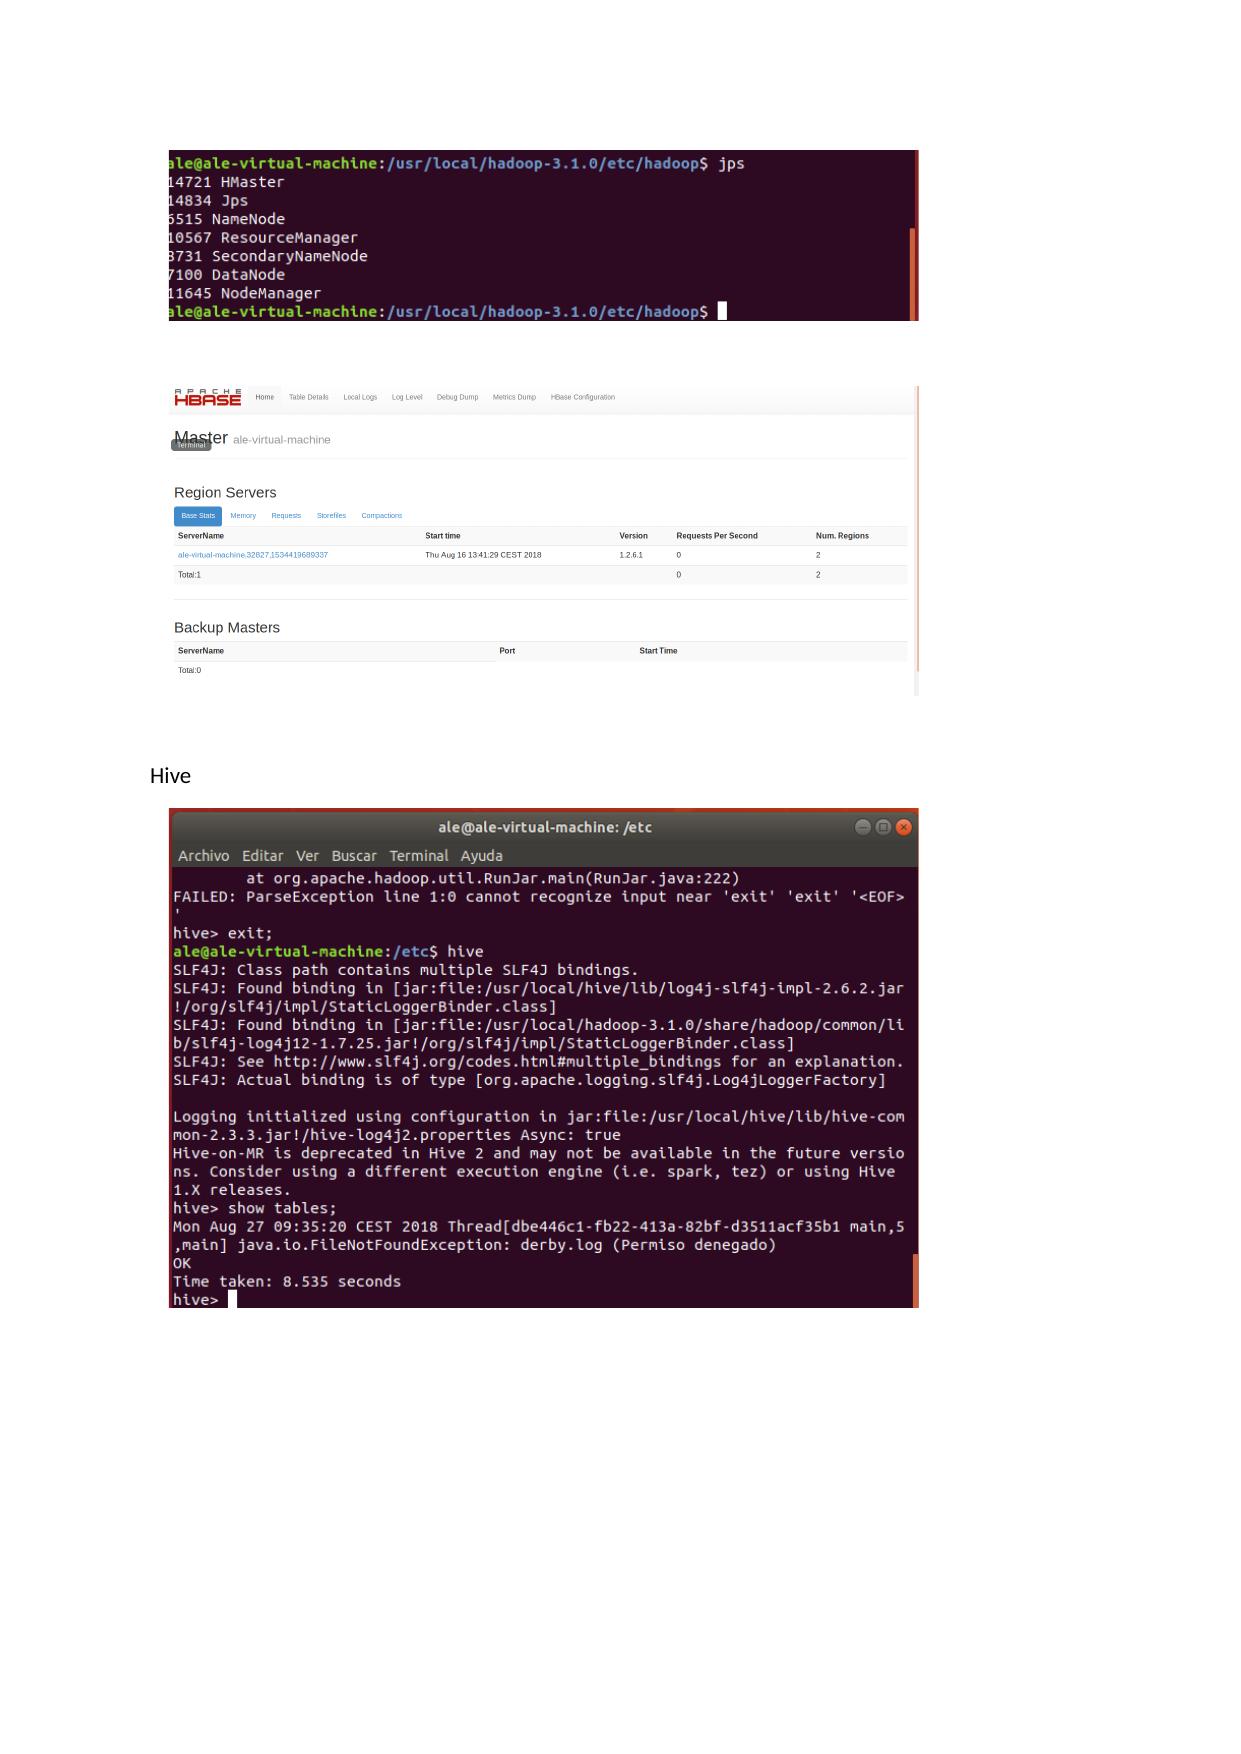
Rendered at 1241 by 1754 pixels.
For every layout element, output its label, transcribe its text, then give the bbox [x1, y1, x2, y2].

text Hive [150, 761, 1090, 789]
